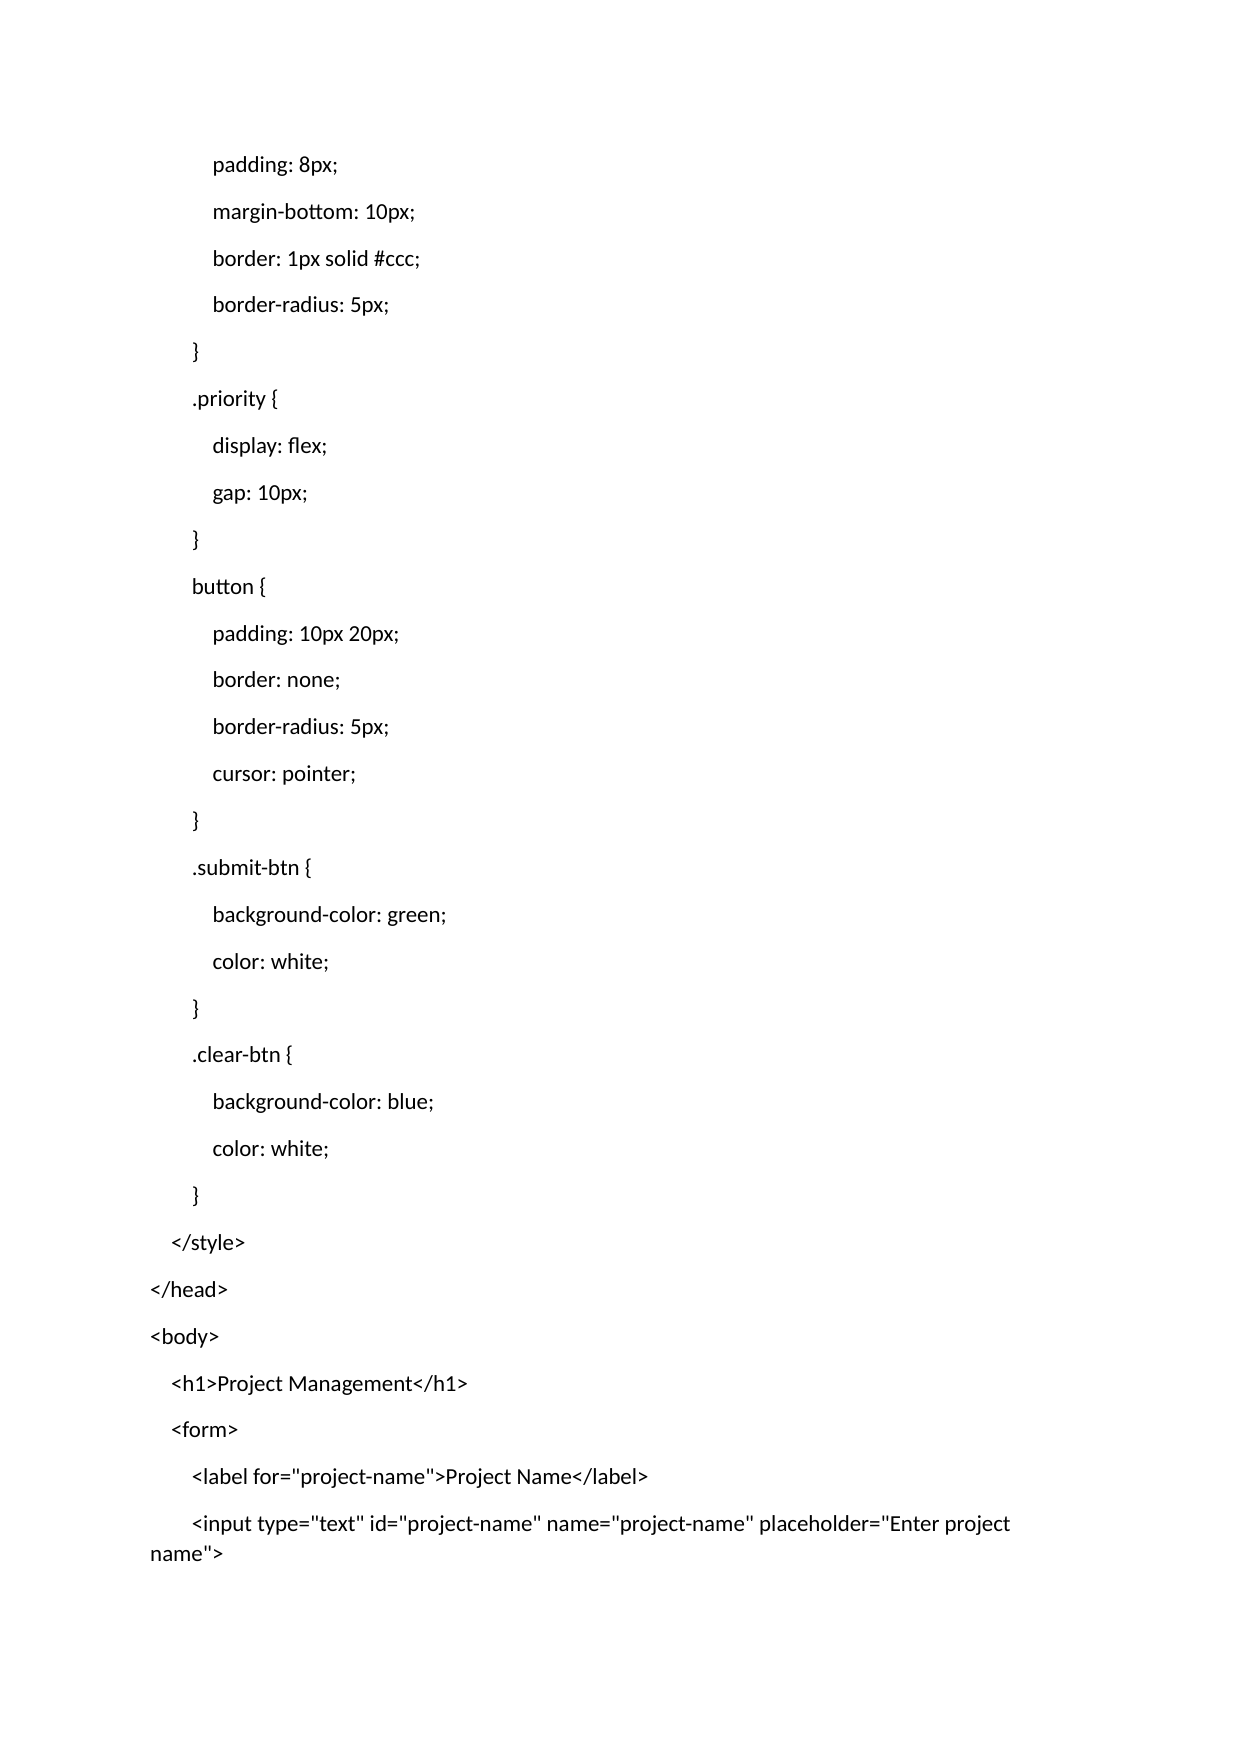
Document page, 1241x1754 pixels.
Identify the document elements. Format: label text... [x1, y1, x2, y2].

text } [150, 994, 1090, 1022]
text cursor: pointer; [150, 759, 1090, 787]
text padding: 8px; [150, 150, 1090, 178]
text <label for="project-name">Project Name</label> [150, 1462, 1090, 1491]
text <h1>Project Management</h1> [150, 1369, 1090, 1397]
text background-color: blue; [150, 1087, 1090, 1116]
text <input type="text" id="project-name" name="project-name" placeholder="Enter project name"> [150, 1509, 1090, 1568]
text margin-bottom: 10px; [150, 197, 1090, 225]
text background-color: green; [150, 900, 1090, 928]
text .priority { [150, 384, 1090, 412]
text display: flex; [150, 431, 1090, 459]
text gap: 10px; [150, 478, 1090, 506]
text button { [150, 572, 1090, 600]
text color: white; [150, 1134, 1090, 1162]
text color: white; [150, 947, 1090, 975]
text </style> [150, 1228, 1090, 1256]
text padding: 10px 20px; [150, 619, 1090, 647]
text border-radius: 5px; [150, 291, 1090, 319]
text } [150, 806, 1090, 834]
text } [150, 525, 1090, 553]
text } [150, 337, 1090, 366]
text .clear-btn { [150, 1041, 1090, 1069]
text } [150, 1181, 1090, 1209]
text border-radius: 5px; [150, 712, 1090, 741]
text border: 1px solid #ccc; [150, 244, 1090, 272]
text border: none; [150, 666, 1090, 694]
text <body> [150, 1322, 1090, 1350]
text <form> [150, 1416, 1090, 1444]
text </head> [150, 1275, 1090, 1303]
text .submit-btn { [150, 853, 1090, 881]
